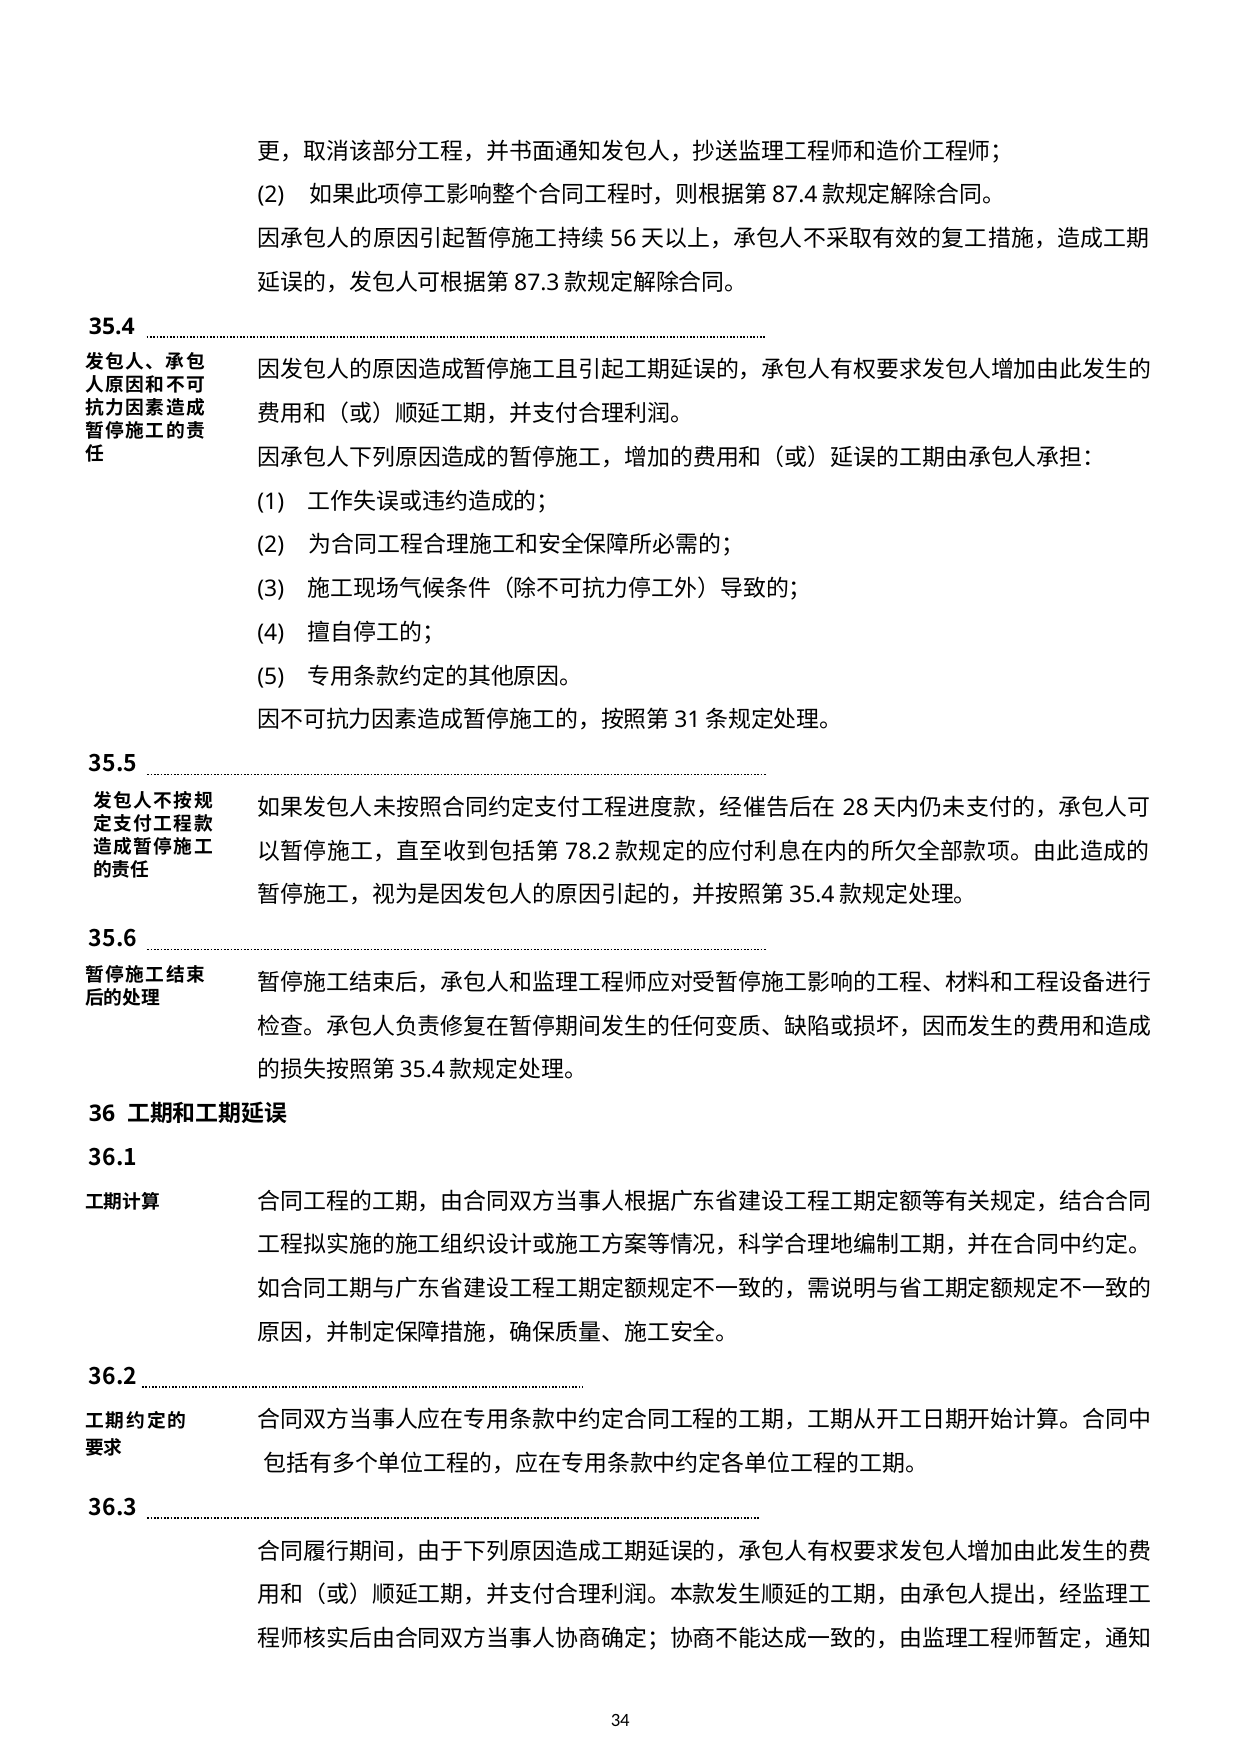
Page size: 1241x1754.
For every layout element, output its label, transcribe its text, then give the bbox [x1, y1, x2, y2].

list 工作失误或违约造成的； [257, 474, 1152, 518]
text 因承包人下列原因造成的暂停施工，增加的费用和（或）延误的工期由承包人承担： [257, 430, 1152, 474]
list 36 工期和工期延误 [89, 1087, 1152, 1130]
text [257, 1524, 1152, 1655]
text 合同工程的工期，由合同双方当事人根据广东省建设工程工期定额等有关规定，结合合同工程拟实施的施工组织设计或施工方案等情况，科学合理地编制工期，并在合同中约定。如合同工期与广东省建设工程工期定额规定不一致的，需说明与省工期定额规定不一致的原因，并制定保障措施，确保质量、施工安全。 [257, 1174, 1152, 1349]
text 如果发包人未按照合同约定支付工程进度款，经催告后在28天内仍未支付的，承包人可以暂停施工，直至收到包括第78.2款规定的应付利息在内的所欠全部款项。由此造成的暂停施工，视为是因发包人的原因引起的，并按照第35.4款规定处理。 [257, 780, 1152, 912]
list 擅自停工的； [257, 605, 1152, 649]
list 如果此项停工影响整个合同工程时，则根据第87.4款规定解除合同。 [257, 168, 1152, 212]
text 36.3 [89, 1480, 1152, 1524]
list 为合同工程合理施工和安全保障所必需的； [257, 518, 1152, 562]
text 因不可抗力因素造成暂停施工的，按照第31条规定处理。 [257, 693, 1152, 737]
text 暂停施工结束后，承包人和监理工程师应对受暂停施工影响的工程、材料和工程设备进行检查。承包人负责修复在暂停期间发生的任何变质、缺陷或损坏，因而发生的费用和造成的损失按照第35.4款规定处理。 [257, 955, 1152, 1087]
text 36.1 [89, 1130, 1152, 1174]
text 合同双方当事人应在专用条款中约定合同工程的工期，工期从开工日期开始计算。合同中包括有多个单位工程的，应在专用条款中约定各单位工程的工期。 [257, 1393, 1152, 1480]
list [257, 124, 1152, 168]
text 36.2 [89, 1349, 1152, 1393]
list 专用条款约定的其他原因。 [257, 649, 1152, 693]
text 35.5 [89, 737, 1152, 780]
text 因承包人的原因引起暂停施工持续56天以上，承包人不采取有效的复工措施，造成工期延误的，发包人可根据第87.3款规定解除合同。 [257, 212, 1152, 299]
text 35.6 [89, 912, 1152, 955]
list 施工现场气候条件（除不可抗力停工外）导致的； [257, 562, 1152, 605]
text 35.4 [89, 299, 1152, 343]
text 因发包人的原因造成暂停施工且引起工期延误的，承包人有权要求发包人增加由此发生的费用和（或）顺延工期，并支付合理利润。 [257, 343, 1152, 430]
